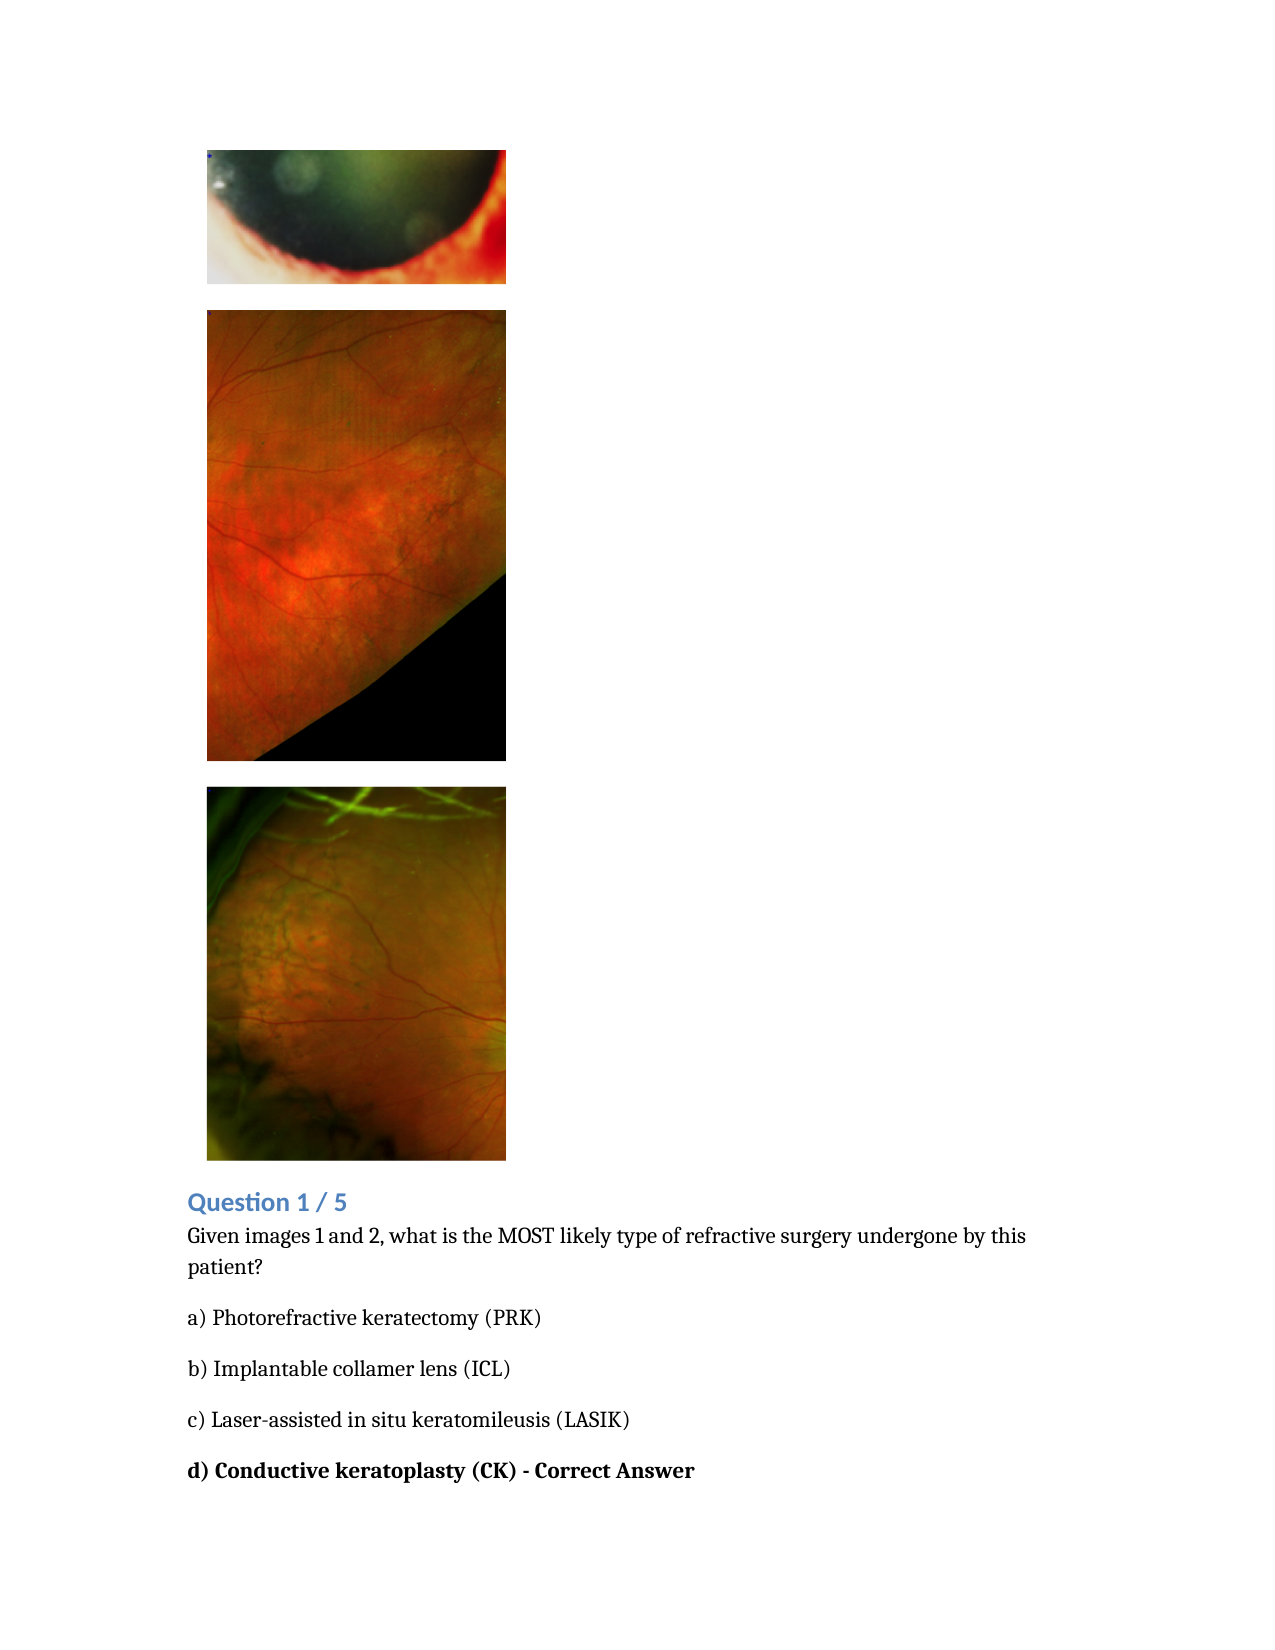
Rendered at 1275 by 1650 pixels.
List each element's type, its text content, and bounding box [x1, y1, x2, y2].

picture [206, 150, 507, 285]
text Given images 1 and 2, what is the MOST likely type of refractive surgery undergone by this patient? [187, 1223, 1087, 1280]
picture [206, 786, 507, 1161]
text a) Photorefractive keratectomy (PRK) [187, 1304, 1087, 1331]
text b) Implantable collamer lens (ICL) [187, 1356, 1087, 1382]
text d) Conductive keratoplasty (CK) - Correct Answer [187, 1458, 1087, 1484]
subtitle Question 1 / 5 [187, 1185, 1087, 1218]
text c) Laser-assisted in situ keratomileusis (LASIK) [187, 1407, 1087, 1433]
picture [206, 309, 507, 762]
